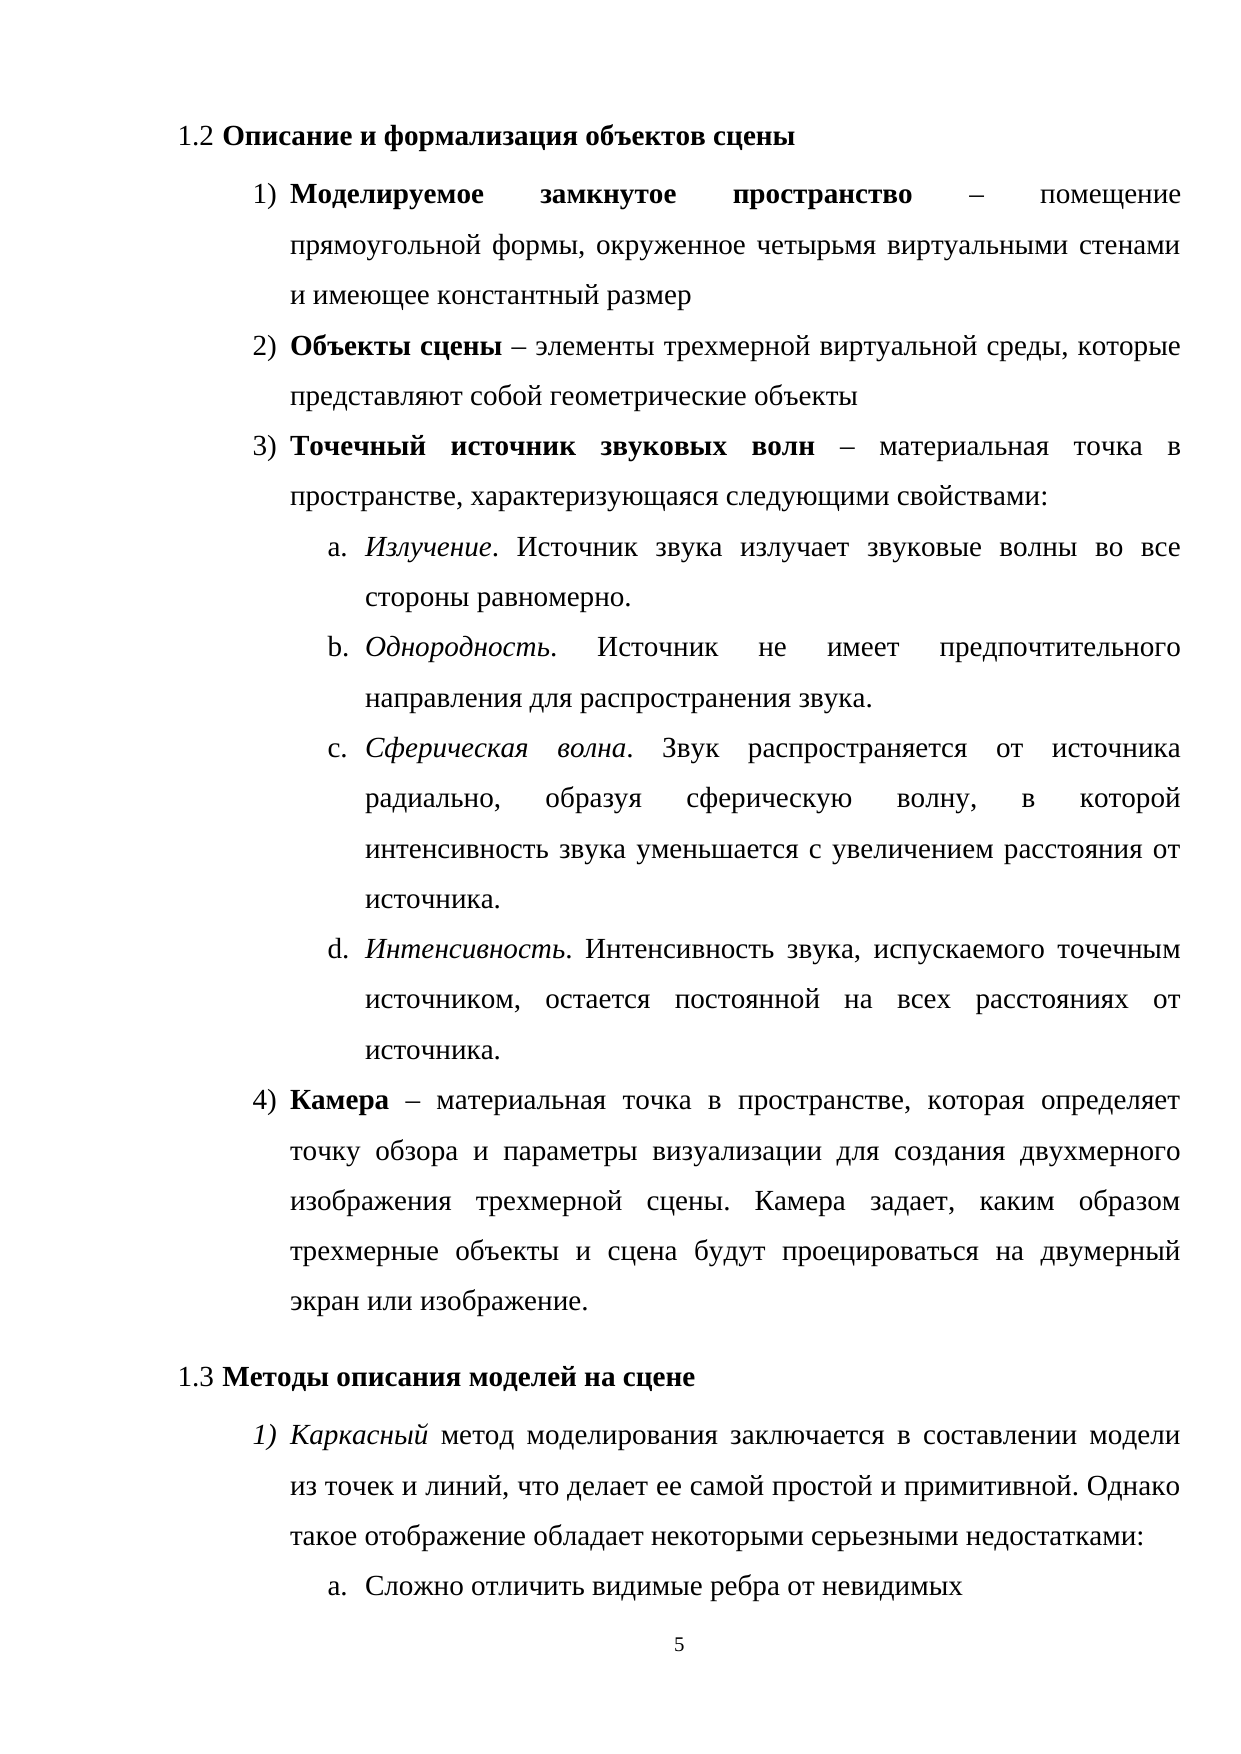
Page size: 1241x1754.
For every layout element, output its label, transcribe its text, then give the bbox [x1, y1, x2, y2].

list Точечный источник звуковых волн – материальная точка в пространстве, характеризующаяся следующими свойствами: [252, 428, 1181, 512]
list Излучение. Источник звука излучает звуковые волны во все стороны равномерно. [327, 529, 1181, 613]
subtitle Методы описания моделей на сцене [177, 1359, 1181, 1392]
subtitle Описание и формализация объектов сцены [177, 118, 1181, 152]
list Моделируемое замкнутое пространство – помещение прямоугольной формы, окруженное четырьмя виртуальными стенами и имеющее константный размер [252, 177, 1181, 311]
list Сложно отличить видимые ребра от невидимых [327, 1568, 1181, 1602]
list Сферическая волна. Звук распространяется от источника радиально, образуя сферическую волну, в которой интенсивность звука уменьшается с увеличением расстояния от источника. [327, 730, 1181, 914]
list Каркасный метод моделирования заключается в составлении модели из точек и линий, что делает ее самой простой и примитивной. Однако такое отображение обладает некоторыми серьезными недостатками: [252, 1417, 1181, 1552]
list Интенсивность. Интенсивность звука, испускаемого точечным источником, остается постоянной на всех расстояниях от источника. [327, 931, 1181, 1066]
list Камера – материальная точка в пространстве, которая определяет точку обзора и параметры визуализации для создания двухмерного изображения трехмерной сцены. Камера задает, каким образом трехмерные объекты и сцена будут проецироваться на двумерный экран или изображение. [252, 1082, 1181, 1317]
list Однородность. Источник не имеет предпочтительного направления для распространения звука. [327, 629, 1181, 713]
list Объекты сцены – элементы трехмерной виртуальной среды, которые представляют собой геометрические объекты [252, 328, 1181, 411]
